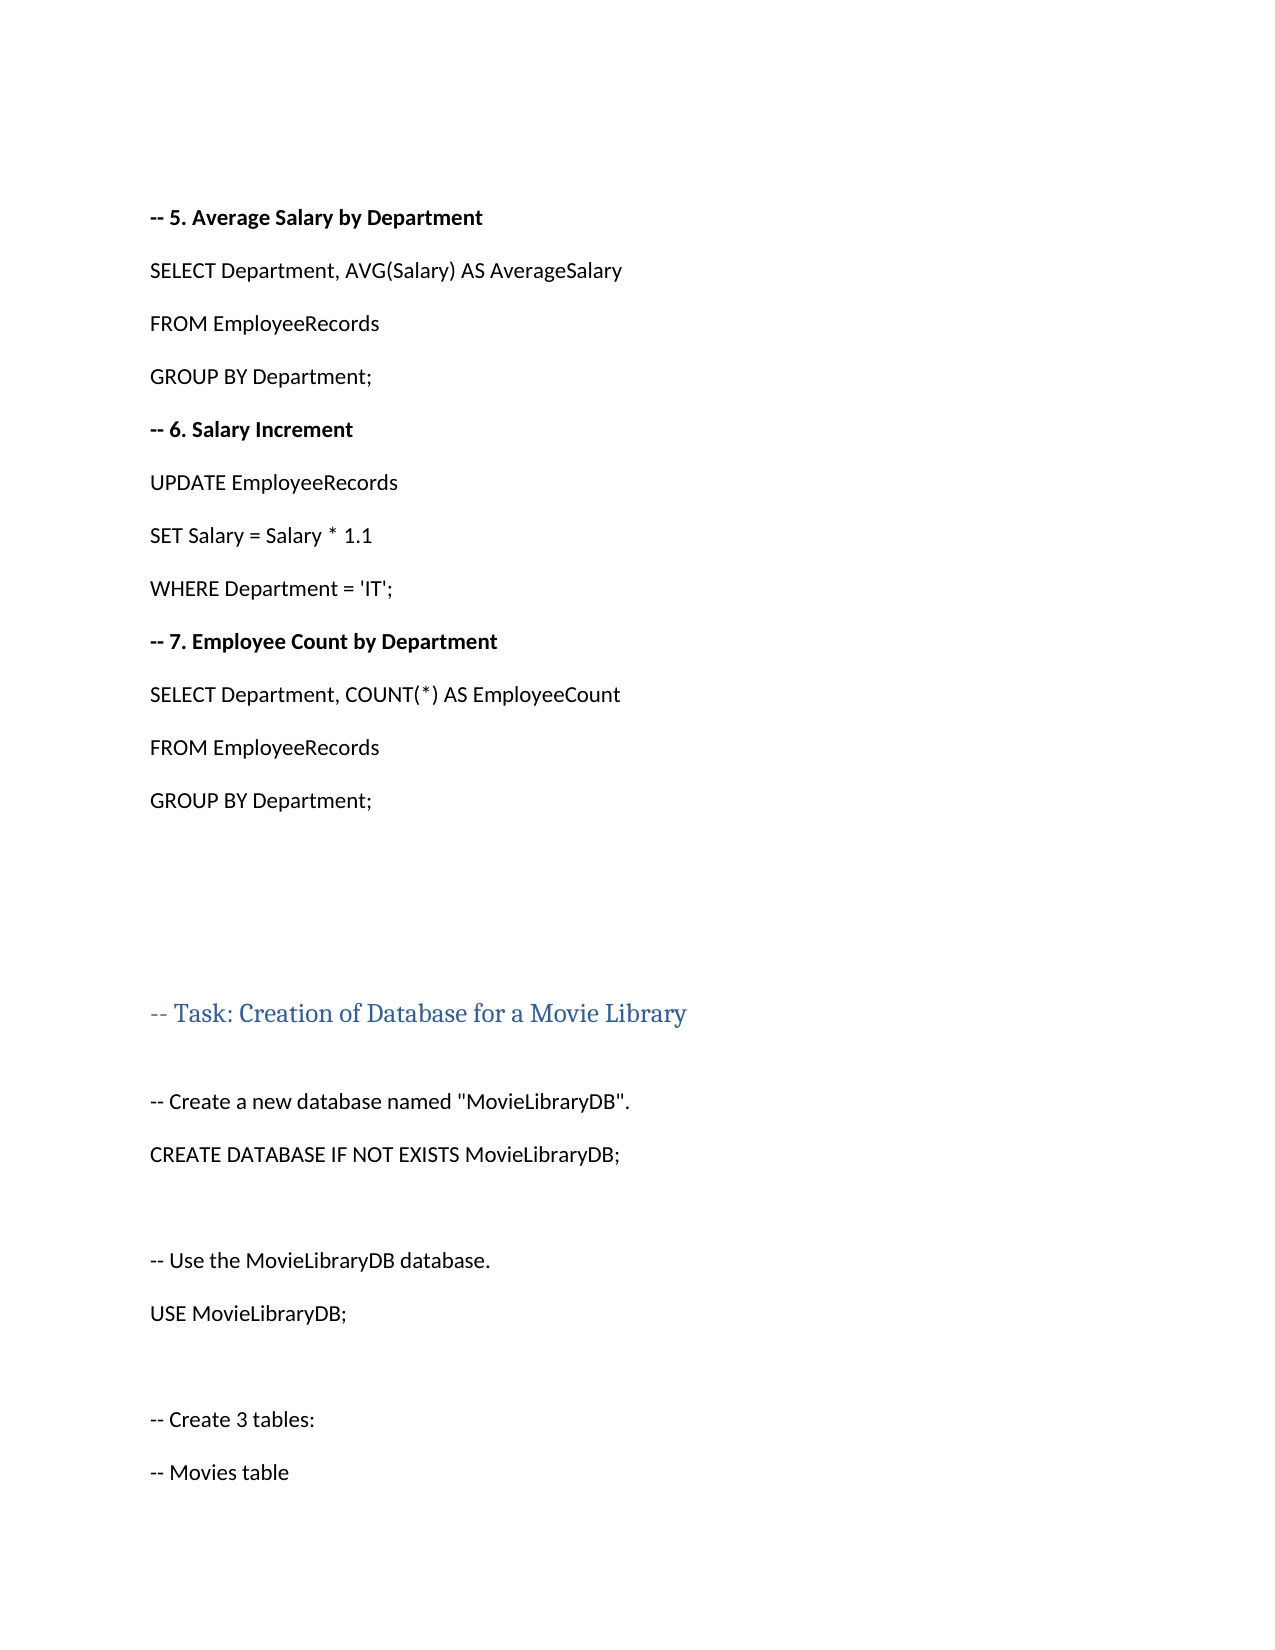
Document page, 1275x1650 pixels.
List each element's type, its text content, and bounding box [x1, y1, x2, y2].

text -- Use the MovieLibraryDB database. [150, 1246, 1125, 1274]
text UPDATE EmployeeRecords [150, 468, 1125, 496]
text FROM EmployeeRecords [150, 733, 1125, 761]
text SELECT Department, COUNT(*) AS EmployeeCount [150, 680, 1125, 708]
text SELECT Department, AVG(Salary) AS AverageSalary [150, 256, 1125, 284]
text GROUP BY Department; [150, 362, 1125, 390]
text -- Create a new database named "MovieLibraryDB". [150, 1087, 1125, 1115]
text SET Salary = Salary * 1.1 [150, 521, 1125, 549]
text -- 7. Employee Count by Department [150, 627, 1125, 655]
text FROM EmployeeRecords [150, 309, 1125, 337]
subtitle -- Task: Creation of Database for a Movie Library [150, 998, 1125, 1029]
text GROUP BY Department; [150, 786, 1125, 814]
text USE MovieLibraryDB; [150, 1299, 1125, 1327]
text -- Create 3 tables: [150, 1405, 1125, 1433]
text WHERE Department = 'IT'; [150, 574, 1125, 602]
text -- 5. Average Salary by Department [150, 203, 1125, 231]
text -- 6. Salary Increment [150, 415, 1125, 443]
text -- Movies table [150, 1458, 1125, 1486]
text CREATE DATABASE IF NOT EXISTS MovieLibraryDB; [150, 1140, 1125, 1168]
